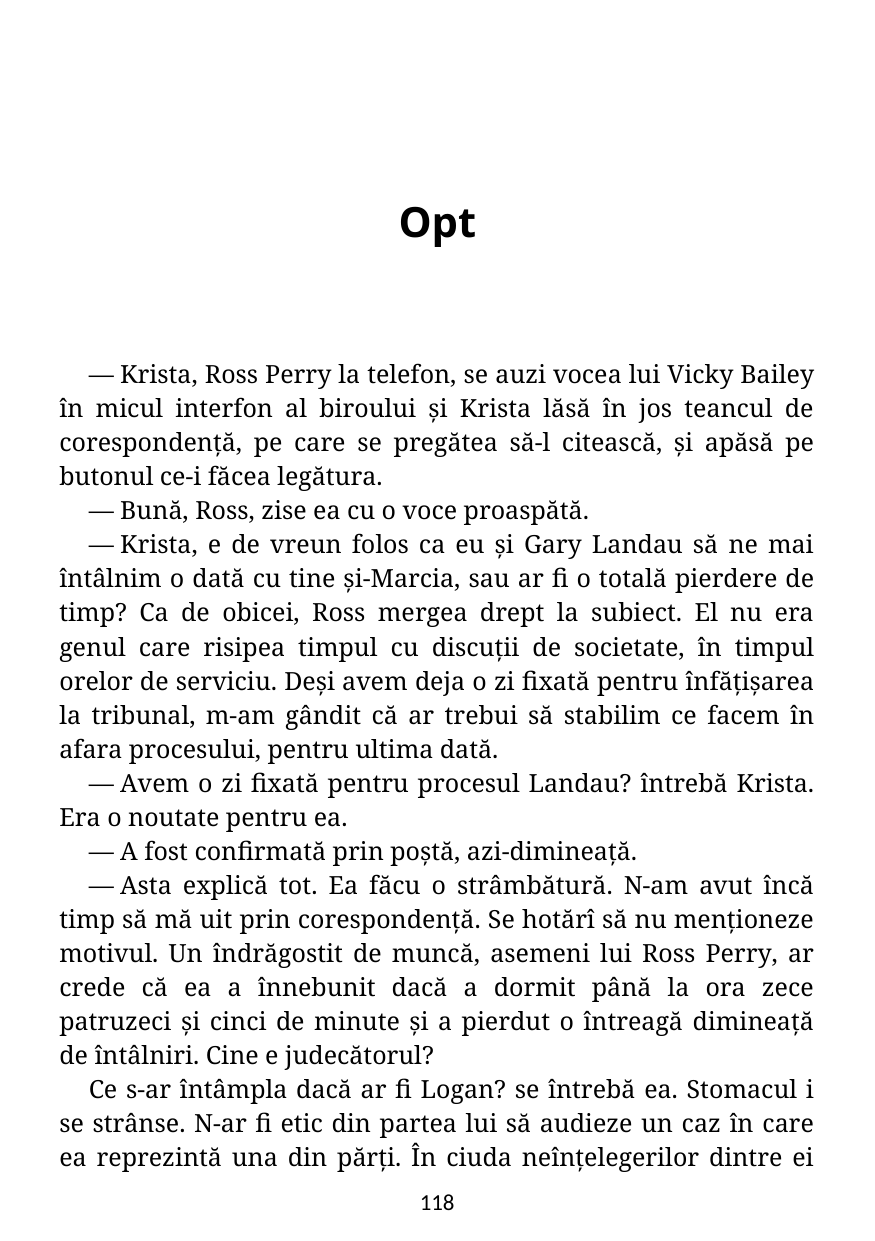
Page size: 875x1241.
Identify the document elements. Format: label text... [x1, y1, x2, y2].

text — Krista, Ross Perry la telefon, se auzi vocea lui Vicky Bailey în micul interfon al biroului şi Krista lăsă în jos teancul de corespondenţă, pe care se pregătea să-l citească, şi apăsă pe butonul ce-i făcea legătura. [59, 357, 815, 493]
text — Asta explică tot. Ea făcu o strâmbătură. N-am avut încă timp să mă uit prin corespondenţă. Se hotărî să nu menţioneze motivul. Un îndrăgostit de muncă, asemeni lui Ross Perry, ar crede că ea a înnebunit dacă a dormit până la ora zece patruzeci şi cinci de minute şi a pierdut o întreagă dimineaţă de întâlniri. Cine e judecătorul? [59, 868, 815, 1072]
text — Krista, e de vreun folos ca eu şi Gary Landau să ne mai întâlnim o dată cu tine şi-Marcia, sau ar fi o totală pierdere de timp? Ca de obicei, Ross mergea drept la subiect. El nu era genul care risipea timpul cu discuţii de societate, în timpul orelor de serviciu. Deşi avem deja o zi fixată pentru înfăţişarea la tribunal, m-am gândit că ar trebui să stabilim ce facem în afara procesului, pentru ultima dată. [59, 527, 815, 765]
text — Bună, Ross, zise ea cu o voce proaspătă. [59, 493, 815, 527]
text — Avem o zi fixată pentru procesul Landau? întrebă Krista. Era o noutate pentru ea. [59, 765, 815, 833]
subtitle Opt [59, 193, 815, 250]
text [59, 1072, 815, 1174]
text — A fost confirmată prin poştă, azi-dimineaţă. [59, 833, 815, 868]
